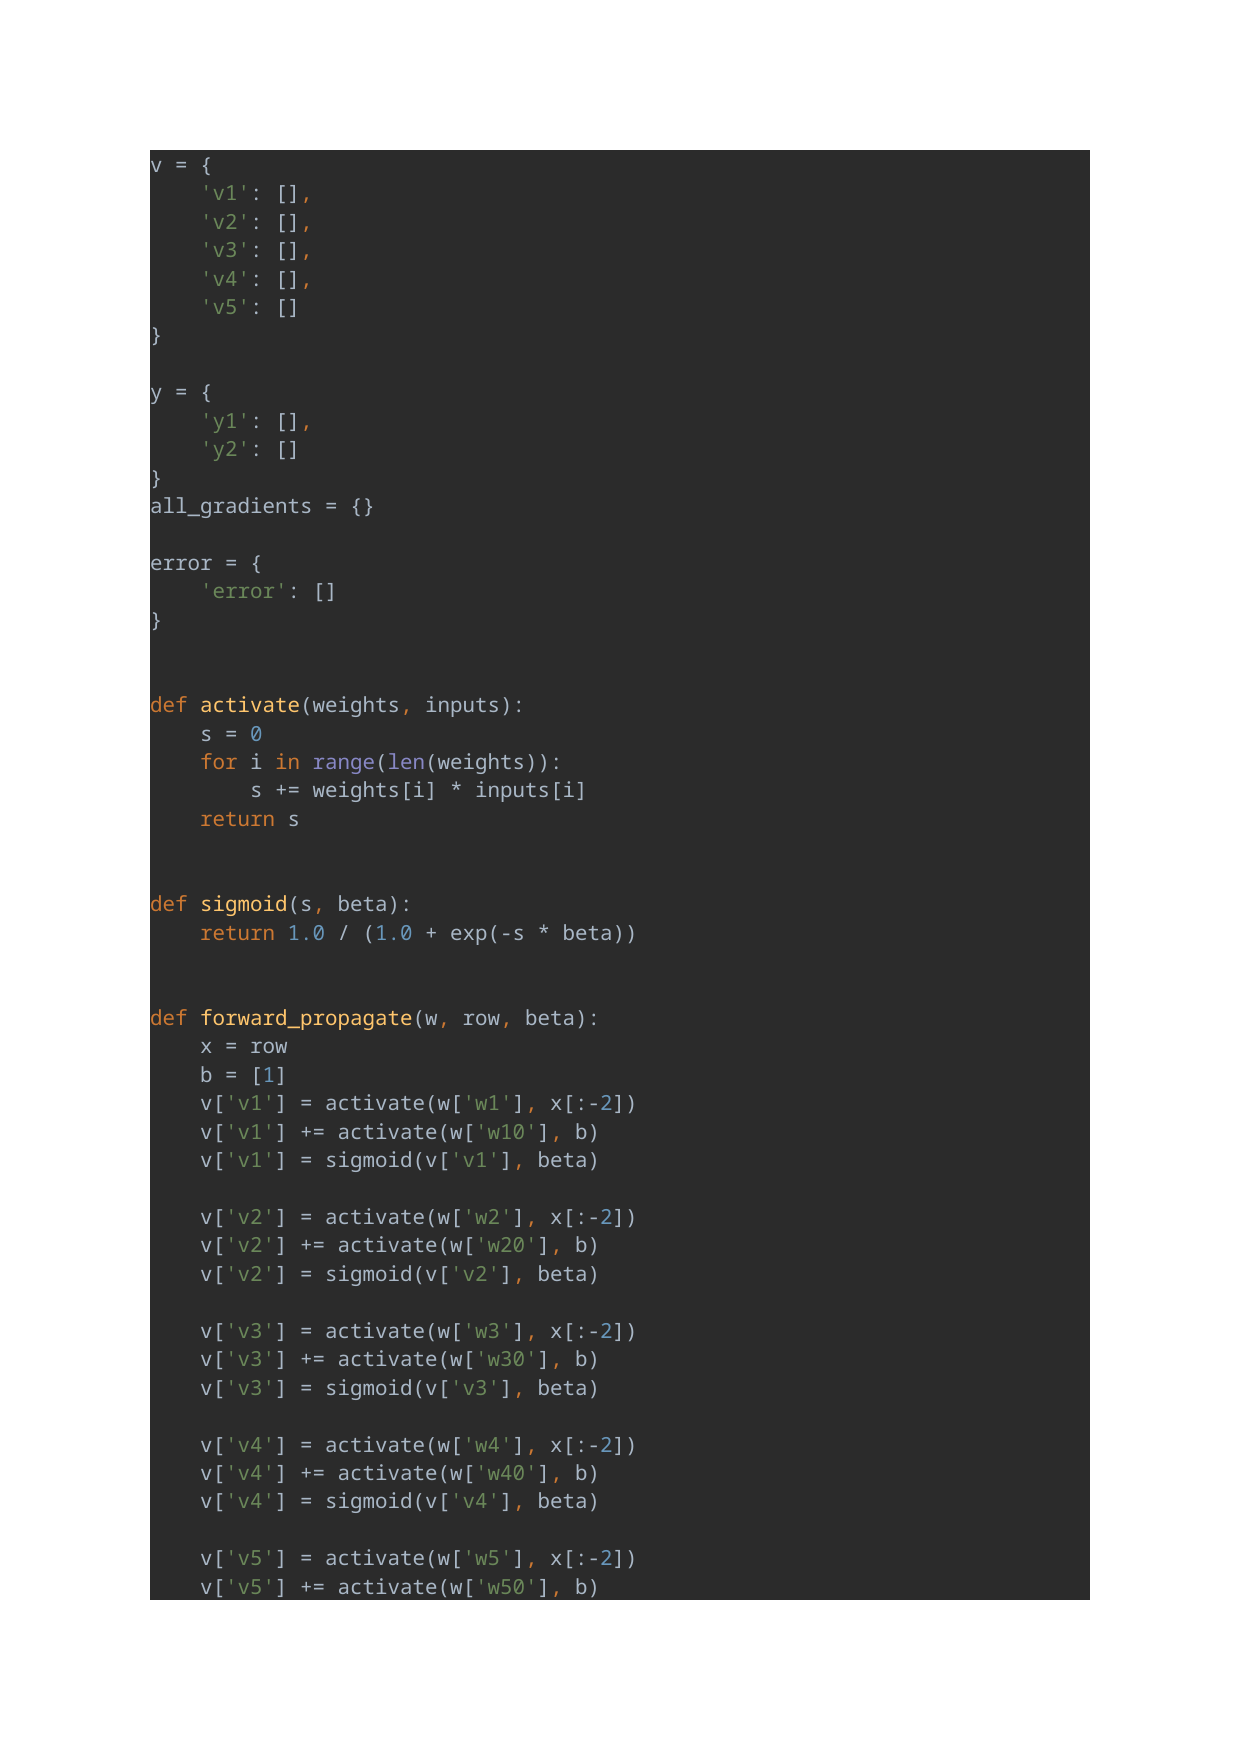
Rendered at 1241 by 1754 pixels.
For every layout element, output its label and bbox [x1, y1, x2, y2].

text [150, 150, 1090, 1600]
